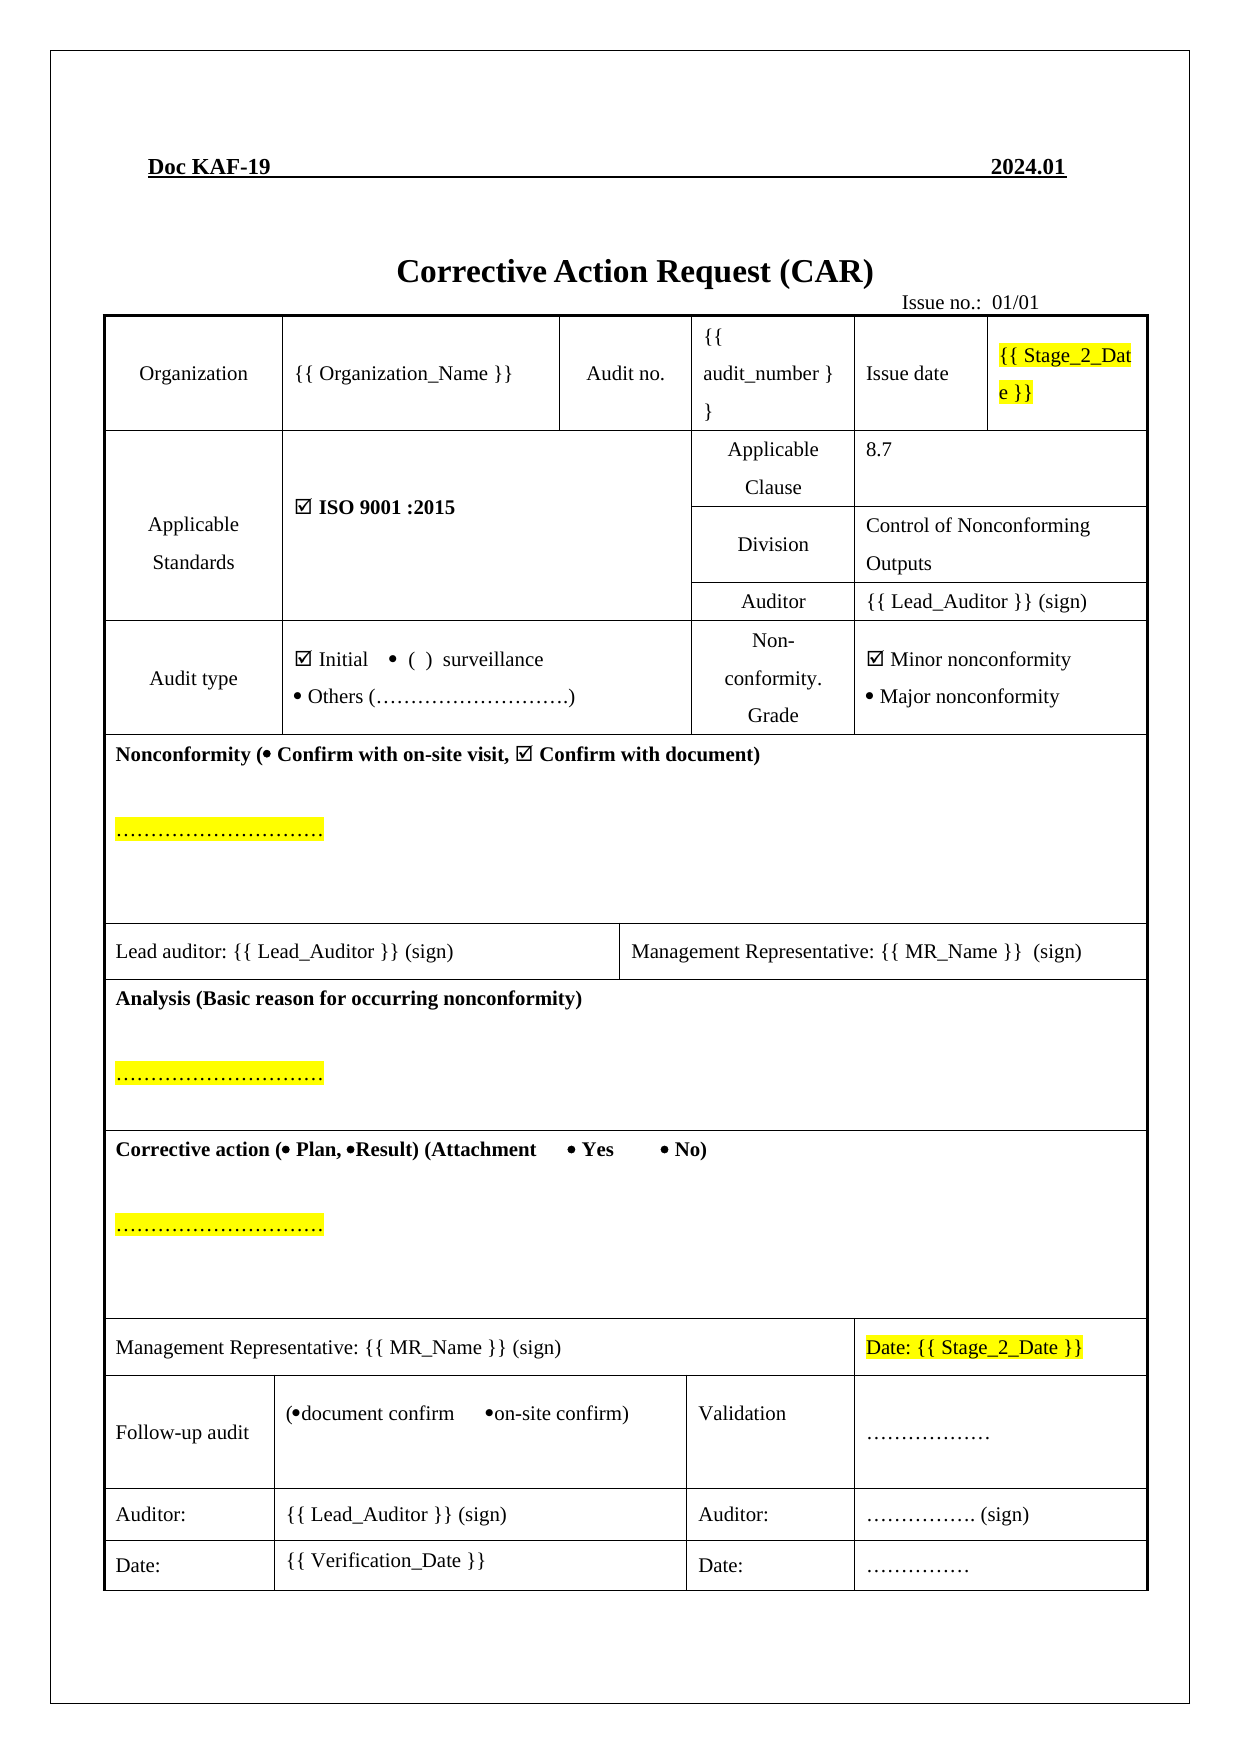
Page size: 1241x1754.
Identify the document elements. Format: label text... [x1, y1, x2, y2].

table_cell Minor nonconformity Major nonconformity [855, 621, 1146, 734]
table_cell Division [692, 507, 854, 582]
text Doc KAF-19 2024.01 [148, 153, 1122, 180]
table_cell Non- conformity. Grade [692, 621, 854, 734]
table_cell Validation [687, 1376, 854, 1488]
table_header Audit no. [560, 317, 691, 430]
table_cell ……………… [855, 1376, 1146, 1488]
table_header Issue date [855, 317, 987, 430]
table_header {{ Organization_Name }} [283, 317, 559, 430]
table_cell Management Representative: {{ MR_Name }} (sign) [106, 1319, 854, 1374]
table_cell Nonconformity ( Confirm with on-site visit, Confirm with document) ………………………… [106, 735, 1146, 922]
text Issue no.: 01/01 [148, 290, 1122, 314]
table_header {{ audit_number }} [692, 317, 854, 430]
table_cell Audit type [106, 621, 282, 734]
table_cell Follow-up audit [106, 1376, 274, 1488]
table_cell {{ Lead_Auditor }} (sign) [855, 583, 1146, 620]
table_cell ISO 9001 :2015 [283, 431, 691, 620]
table_cell {{ Verification_Date }} [275, 1541, 686, 1590]
text Corrective Action Request (CAR) [148, 252, 1122, 290]
table_cell Auditor: [687, 1489, 854, 1540]
table_cell 8.7 [855, 431, 1146, 506]
table_header {{ Stage_2_Date }} [988, 317, 1146, 430]
table_cell (document confirm on-site confirm) [275, 1376, 686, 1488]
table_cell Applicable Clause [692, 431, 854, 506]
table_cell ……………. (sign) [855, 1489, 1146, 1540]
table_cell Corrective action ( Plan, Result) (Attachment Yes No) ………………………… [106, 1131, 1146, 1318]
table_cell Applicable Standards [106, 431, 282, 620]
table_cell Date: [106, 1541, 274, 1590]
table_cell {{ Lead_Auditor }} (sign) [275, 1489, 686, 1540]
table_cell Date: {{ Stage_2_Date }} [855, 1319, 1146, 1374]
table_cell Management Representative: {{ MR_Name }} (sign) [620, 924, 1146, 979]
table_cell Date: [687, 1541, 854, 1590]
table_header Organization [106, 317, 282, 430]
table_cell Auditor [692, 583, 854, 620]
table_cell …………… [855, 1541, 1146, 1590]
table_cell Auditor: [106, 1489, 274, 1540]
table_cell Analysis (Basic reason for occurring nonconformity) ………………………… [106, 980, 1146, 1130]
table_cell Lead auditor: {{ Lead_Auditor }} (sign) [106, 924, 619, 979]
table_cell Initial ( ) surveillance Others (……………………….) [283, 621, 691, 734]
table_cell Control of Nonconforming Outputs [855, 507, 1146, 582]
